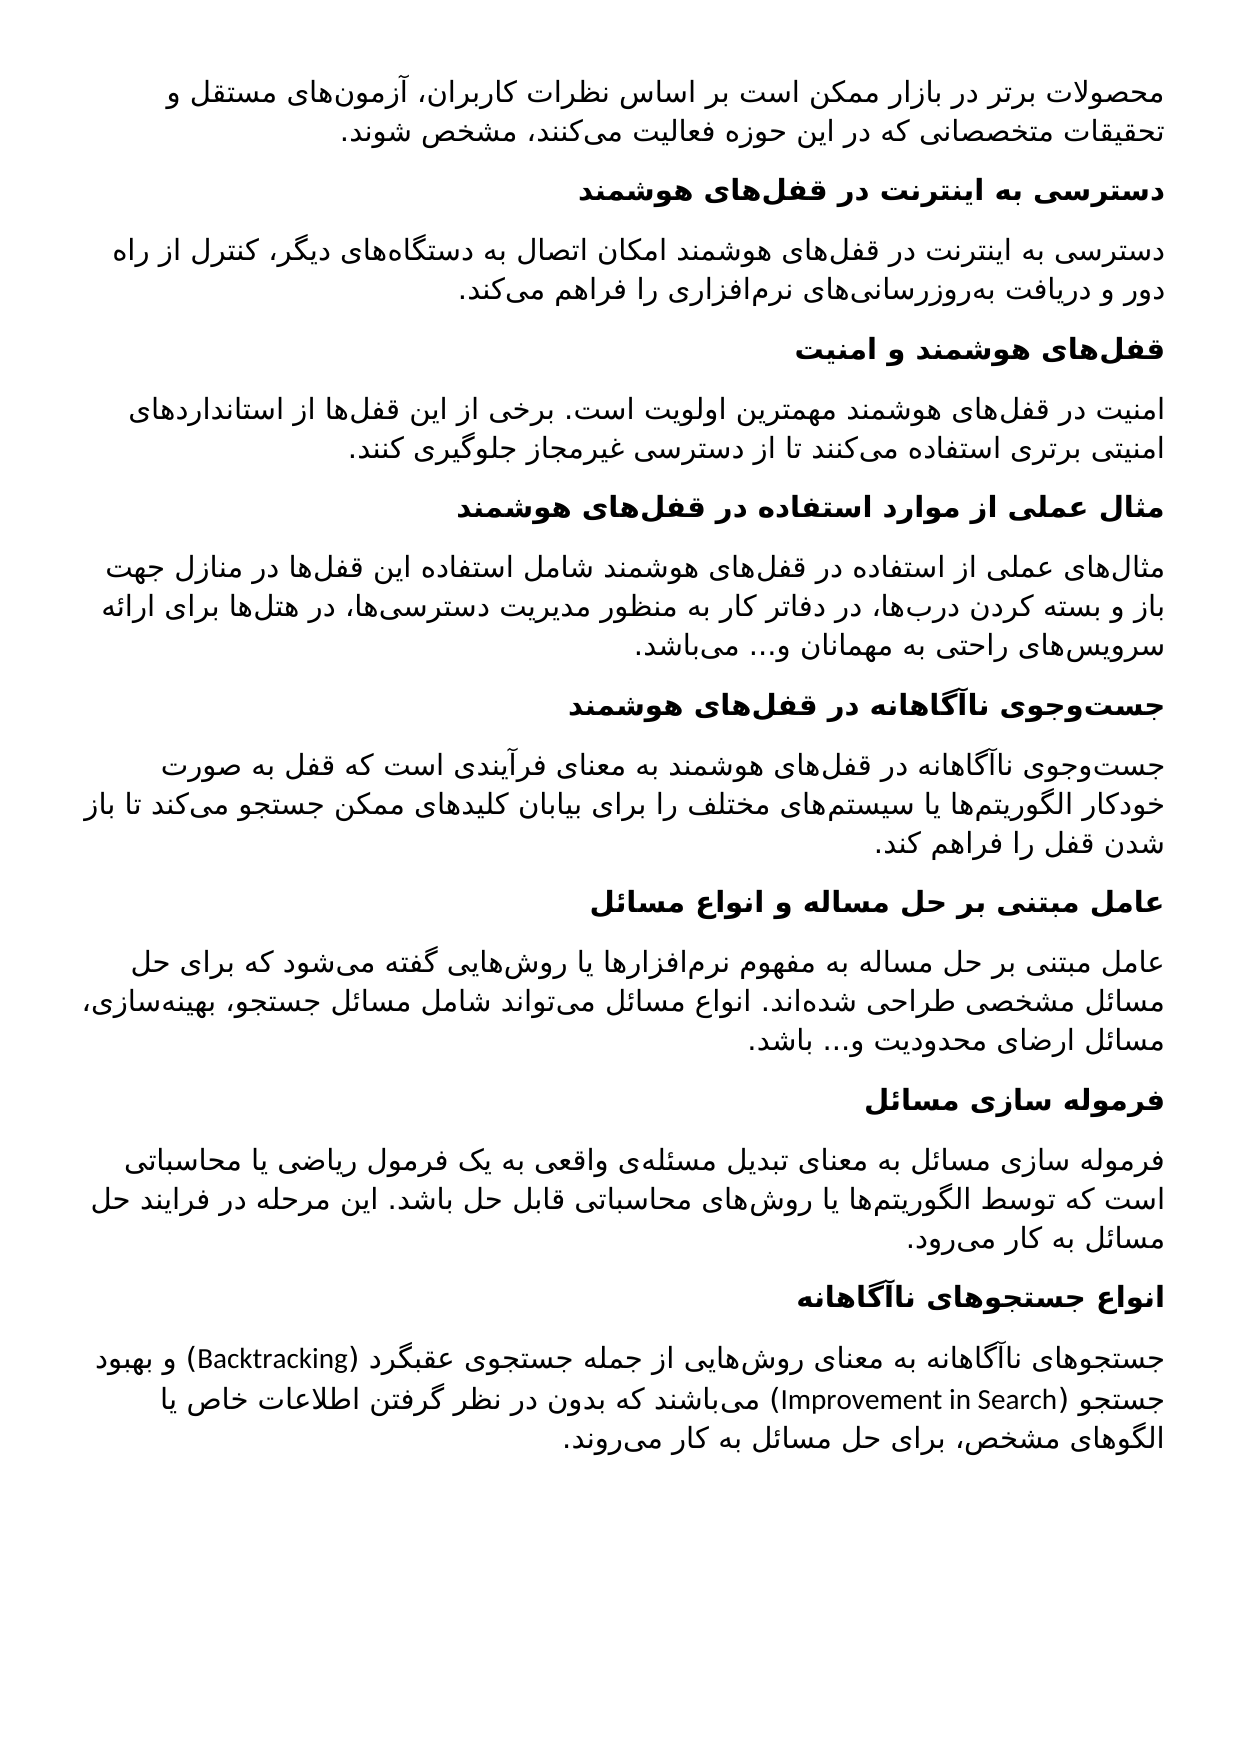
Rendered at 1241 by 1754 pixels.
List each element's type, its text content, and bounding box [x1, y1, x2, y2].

text جست‌وجوی نا‌آگاهانه در قفل‌های هوشمند [75, 688, 1165, 722]
text دسترسی به اینترنت در قفل‌های هوشمند امکان اتصال به دستگاه‌های دیگر، کنترل از راه دور و دریافت به‌روزرسانی‌های نرم‌افزاری را فراهم می‌کند. [75, 233, 1165, 306]
text انواع جستجوهای نا‌آگاهانه [75, 1281, 1165, 1315]
text امنیت در قفل‌های هوشمند مهمترین اولویت است. برخی از این قفل‌ها از استانداردهای امنیتی برتری استفاده می‌کنند تا از دسترسی غیرمجاز جلوگیری کنند. [75, 392, 1165, 465]
text دسترسی به اینترنت در قفل‌های هوشمند [75, 174, 1165, 208]
text فرموله سازی مسائل به معنای تبدیل مسئله‌ی واقعی به یک فرمول ریاضی یا محاسباتی است که توسط الگوریتم‌ها یا روش‌های محاسباتی قابل حل باشد. این مرحله در فرایند حل مسائل به کار می‌رود. [75, 1143, 1165, 1255]
text مثال عملی از موارد استفاده در قفل‌های هوشمند [75, 491, 1165, 525]
text محصولات برتر در بازار ممکن است بر اساس نظرات کاربران، آزمون‌های مستقل و تحقیقات متخصصانی که در این حوزه فعالیت می‌کنند، مشخص شوند. [75, 75, 1165, 148]
text قفل‌های هوشمند و امنیت [75, 332, 1165, 366]
text جستجوهای نا‌آگاهانه به معنای روش‌هایی از جمله جستجوی عقبگرد (Backtracking) و بهبود جستجو (Improvement in Search) می‌باشند که بدون در نظر گرفتن اطلاعات خاص یا الگوهای مشخص، برای حل مسائل به کار می‌روند. [75, 1341, 1165, 1456]
text عامل مبتنی بر حل مساله به مفهوم نرم‌افزارها یا روش‌هایی گفته می‌شود که برای حل مسائل مشخصی طراحی شده‌اند. انواع مسائل می‌تواند شامل مسائل جستجو، بهینه‌سازی، مسائل ارضای محدودیت و... باشد. [75, 946, 1165, 1057]
text عامل مبتنی بر حل مساله و انواع مسائل [75, 886, 1165, 920]
text جست‌وجوی نا‌آگاهانه در قفل‌های هوشمند به معنای فرآیندی است که قفل به صورت خودکار الگوریتم‌ها یا سیستم‌های مختلف را برای بیابان کلیدهای ممکن جستجو می‌کند تا باز شدن قفل را فراهم کند. [75, 748, 1165, 860]
text مثال‌های عملی از استفاده در قفل‌های هوشمند شامل استفاده این قفل‌ها در منازل جهت باز و بسته کردن درب‌ها، در دفاتر کار به منظور مدیریت دسترسی‌ها، در هتل‌ها برای ارائه سرویس‌های راحتی به مهمانان و... می‌باشد. [75, 551, 1165, 662]
text فرموله سازی مسائل [75, 1083, 1165, 1117]
